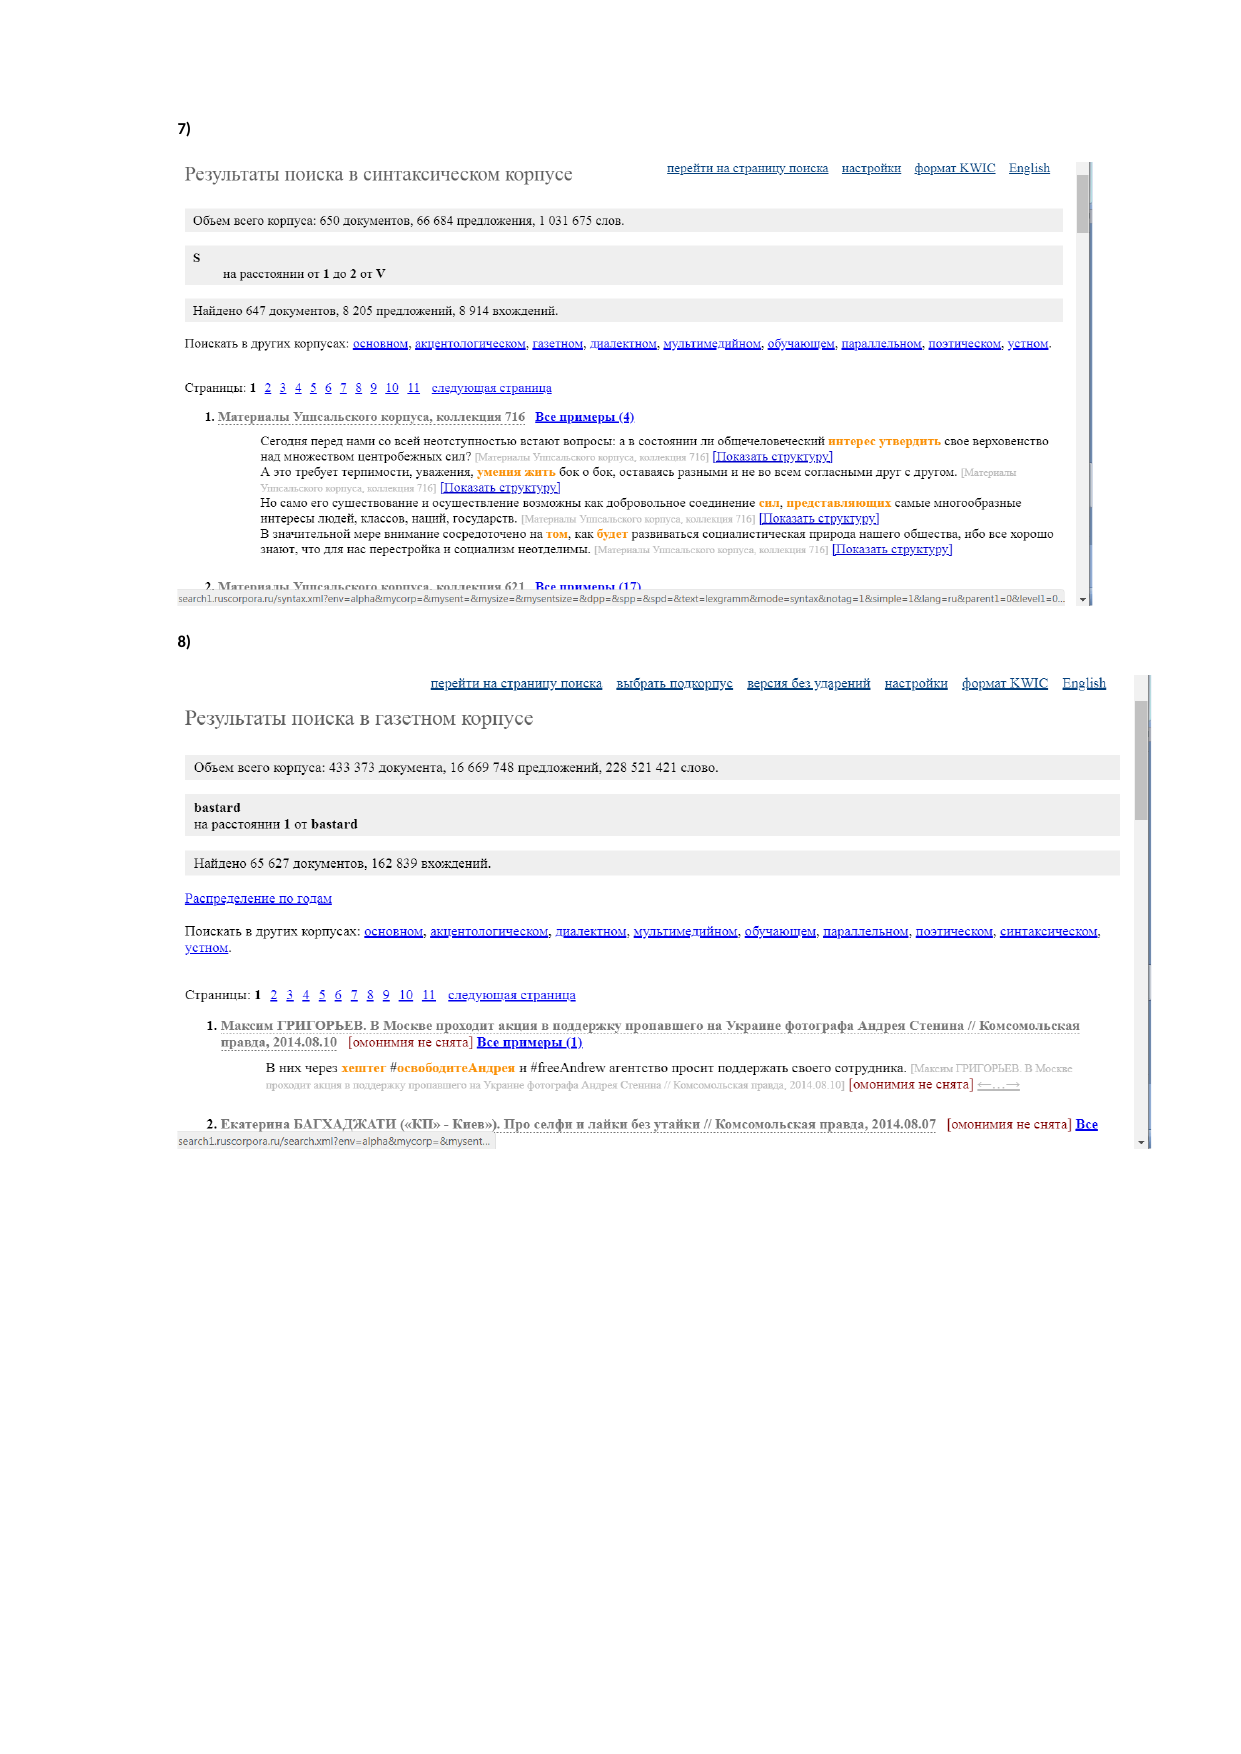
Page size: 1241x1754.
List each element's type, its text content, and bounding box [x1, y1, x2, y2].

text 7) [177, 118, 1152, 138]
picture [177, 675, 1152, 1149]
picture [177, 162, 1093, 606]
text 8) [177, 631, 1152, 651]
